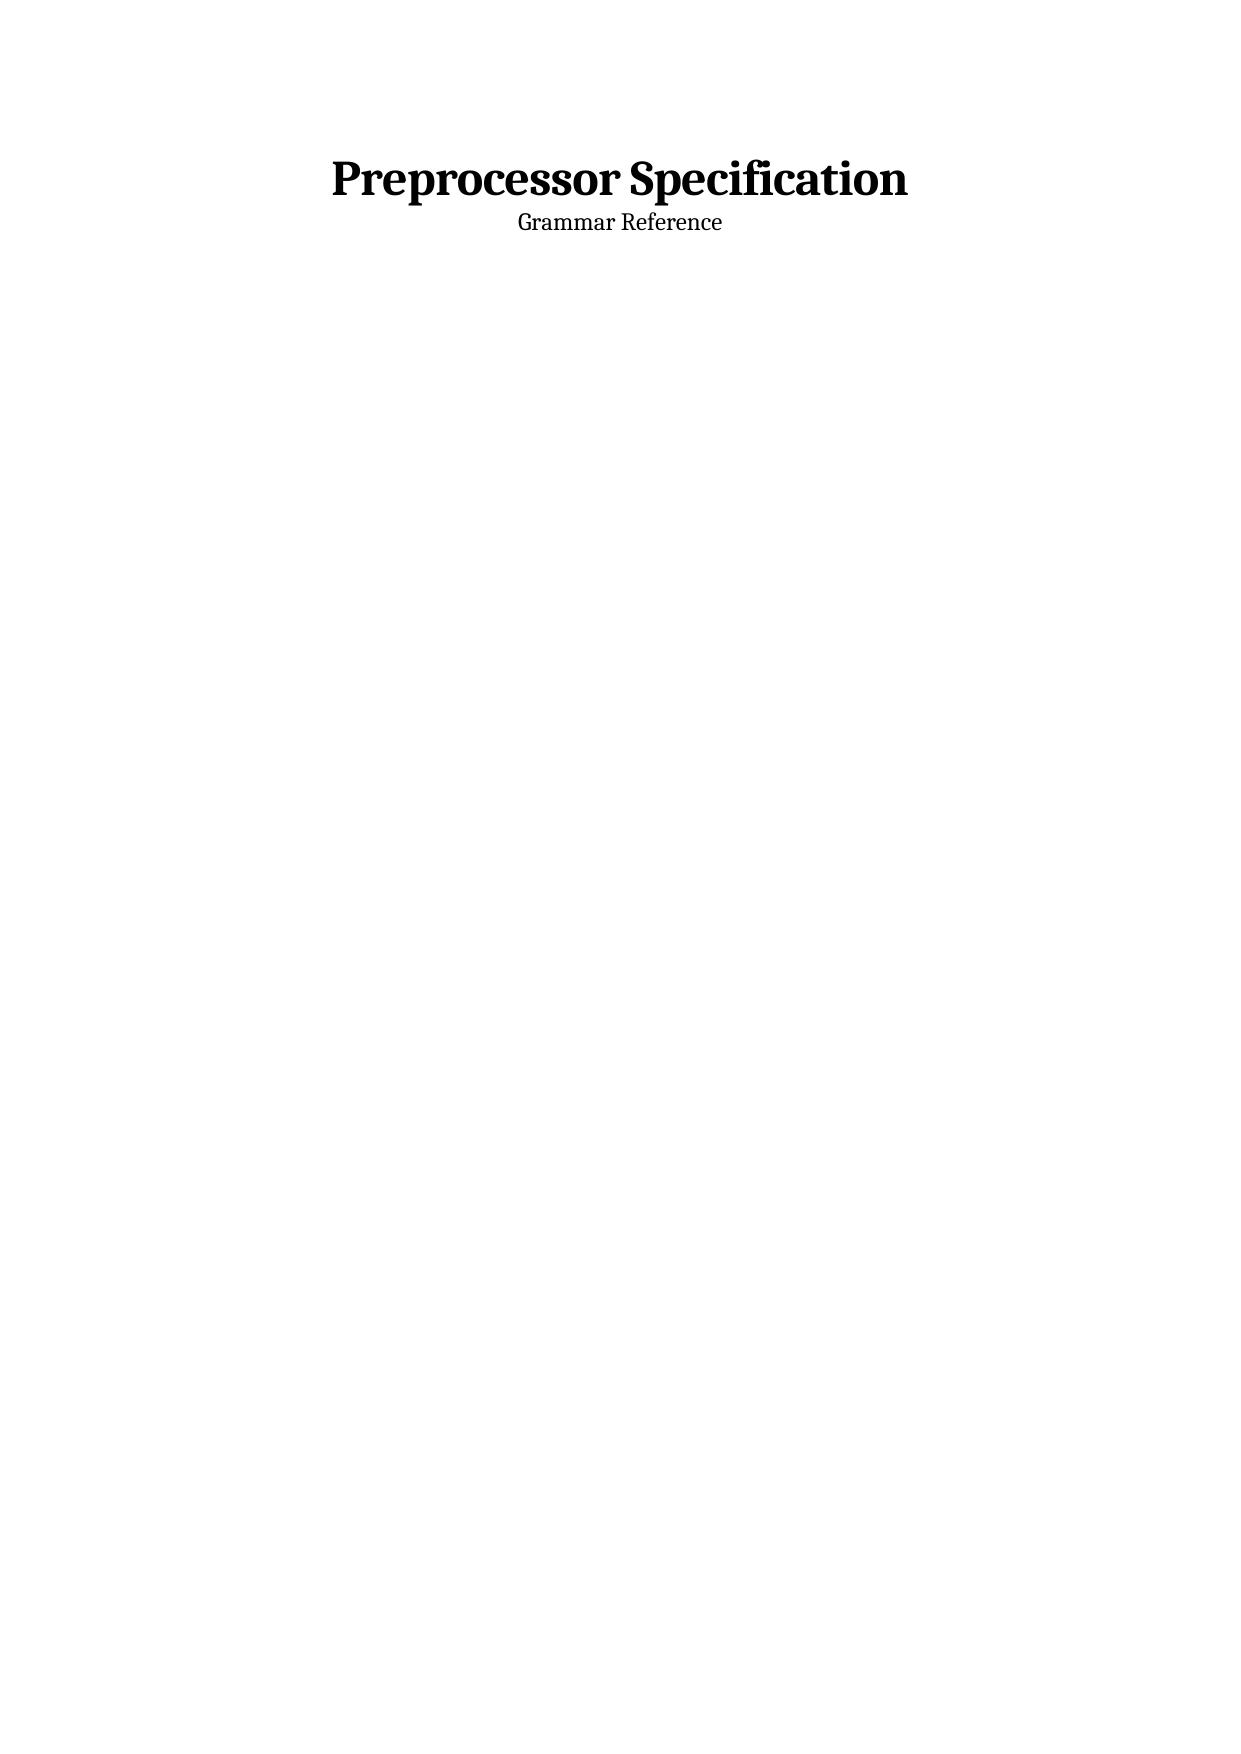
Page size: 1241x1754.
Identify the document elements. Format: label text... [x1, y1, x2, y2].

title Preprocessor Specification [112, 150, 1128, 207]
subtitle Grammar Reference [112, 207, 1128, 236]
